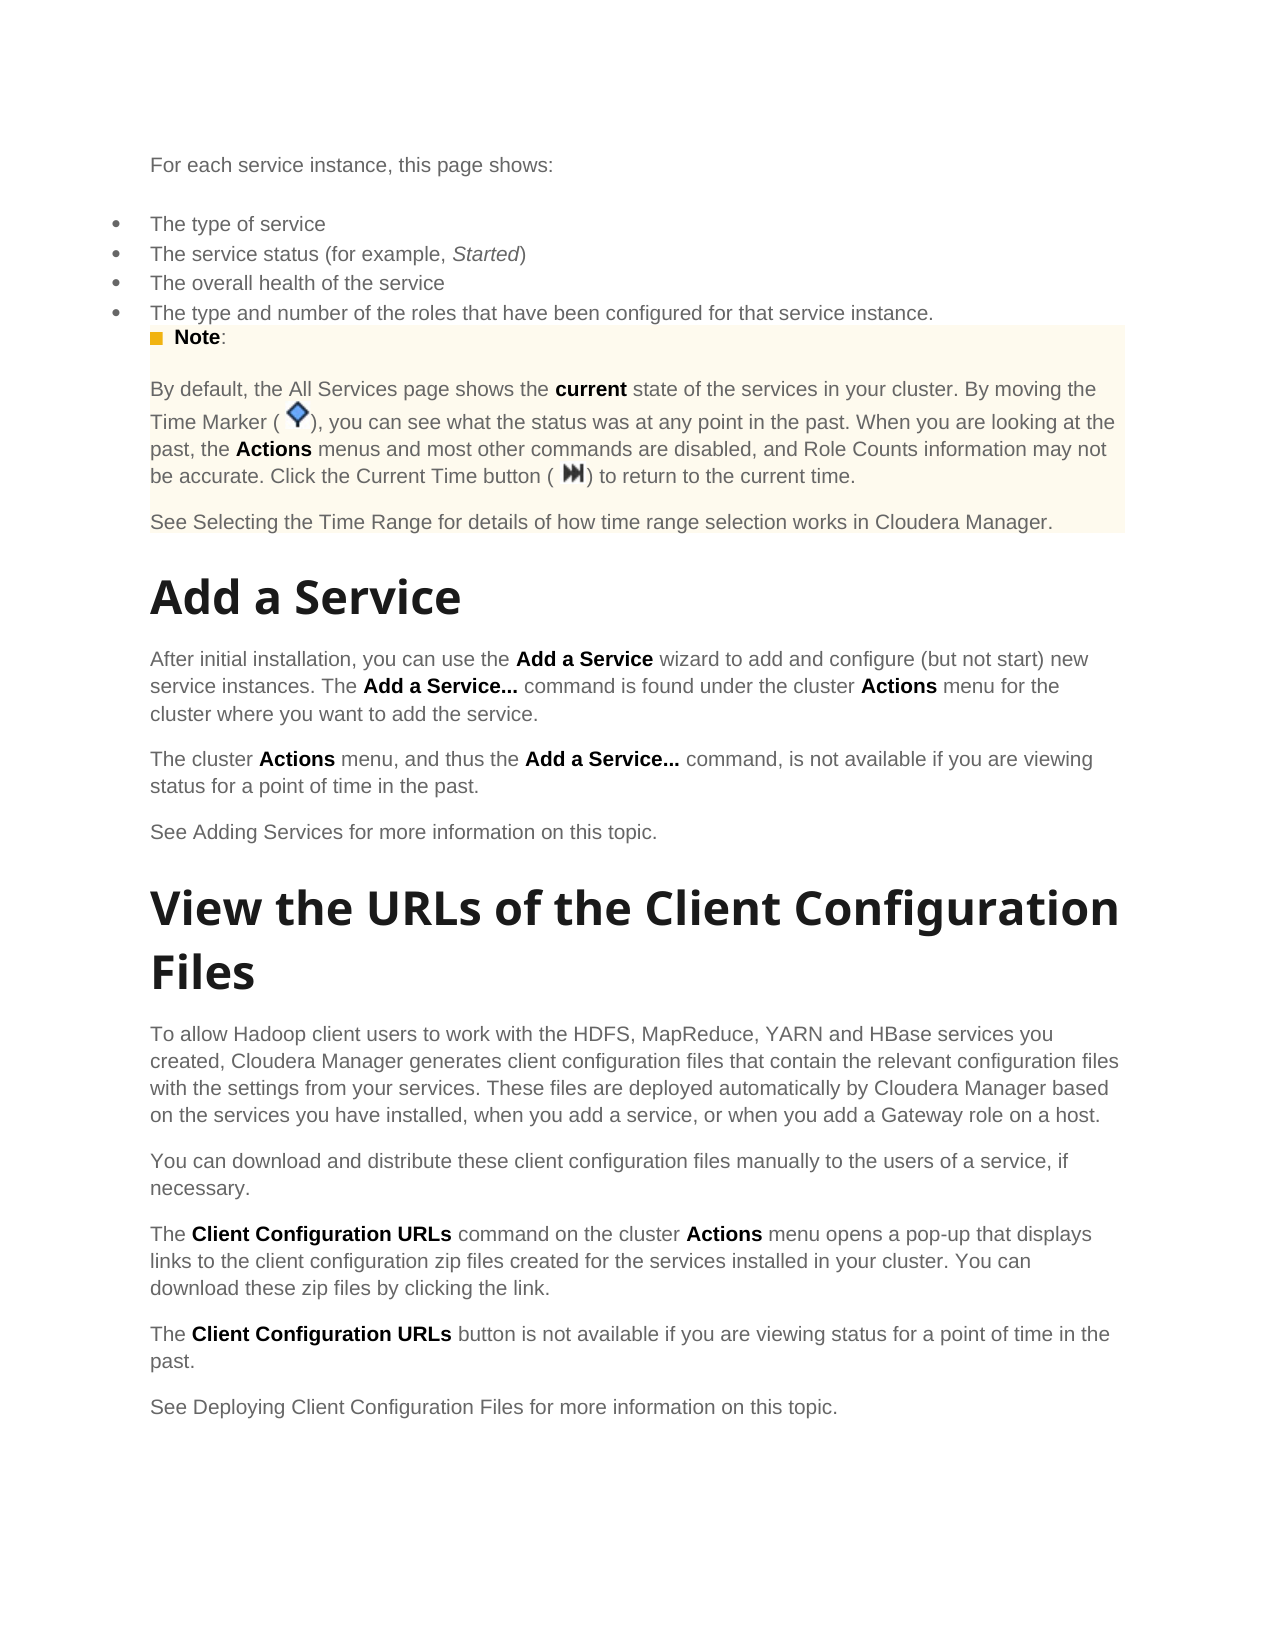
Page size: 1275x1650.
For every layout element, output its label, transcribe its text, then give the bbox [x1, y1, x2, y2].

list The service status (for example, Started) [112, 236, 1125, 266]
text For each service instance, this page shows: [150, 150, 1125, 177]
text The Client Configuration URLs button is not available if you are viewing status for a point of time in the past. [150, 1319, 1125, 1373]
text See Adding Services for more information on this topic. [150, 817, 1125, 844]
text See Deploying Client Configuration Files for more information on this topic. [150, 1392, 1125, 1419]
text You can download and distribute these client configuration files manually to the users of a service, if necessary. [150, 1146, 1125, 1200]
text The Client Configuration URLs command on the cluster Actions menu opens a pop-up that displays links to the client configuration zip files created for the services installed in your cluster. You can download these zip files by clicking the link. [150, 1219, 1125, 1300]
picture [559, 461, 587, 484]
text By default, the All Services page shows the current state of the services in your cluster. By moving the Time Marker ( ), you can see what the status was at any point in the past. When you are looking at the past, the Actions menus and most other commands are disabled, and Role Counts information may not be accurate. Click the Current Time button ( ) to return to the current time. [150, 374, 1125, 488]
list The type of service [112, 206, 1125, 236]
list The overall health of the service [112, 266, 1125, 295]
text The cluster Actions menu, and thus the Add a Service... command, is not available if you are viewing status for a point of time in the past. [150, 744, 1125, 798]
subtitle View the URLs of the Client Configuration Files [150, 875, 1125, 1003]
list The type and number of the roles that have been configured for that service instance. [112, 295, 1125, 325]
text After initial installation, you can use the Add a Service wizard to add and configure (but not start) new service instances. The Add a Service... command is found under the cluster Actions menu for the cluster where you want to add the service. [150, 644, 1125, 725]
subtitle Add a Service [150, 565, 1125, 628]
text Note: [150, 325, 1125, 353]
picture [150, 332, 163, 345]
picture [285, 401, 311, 429]
text To allow Hadoop client users to work with the HDFS, MapReduce, YARN and HBase services you created, Cloudera Manager generates client configuration files that contain the relevant configuration files with the settings from your services. These files are deployed automatically by Cloudera Manager based on the services you have installed, when you add a service, or when you add a Gateway role on a host. [150, 1019, 1125, 1127]
text See Selecting the Time Range for details of how time range selection works in Cloudera Manager. [150, 506, 1125, 533]
